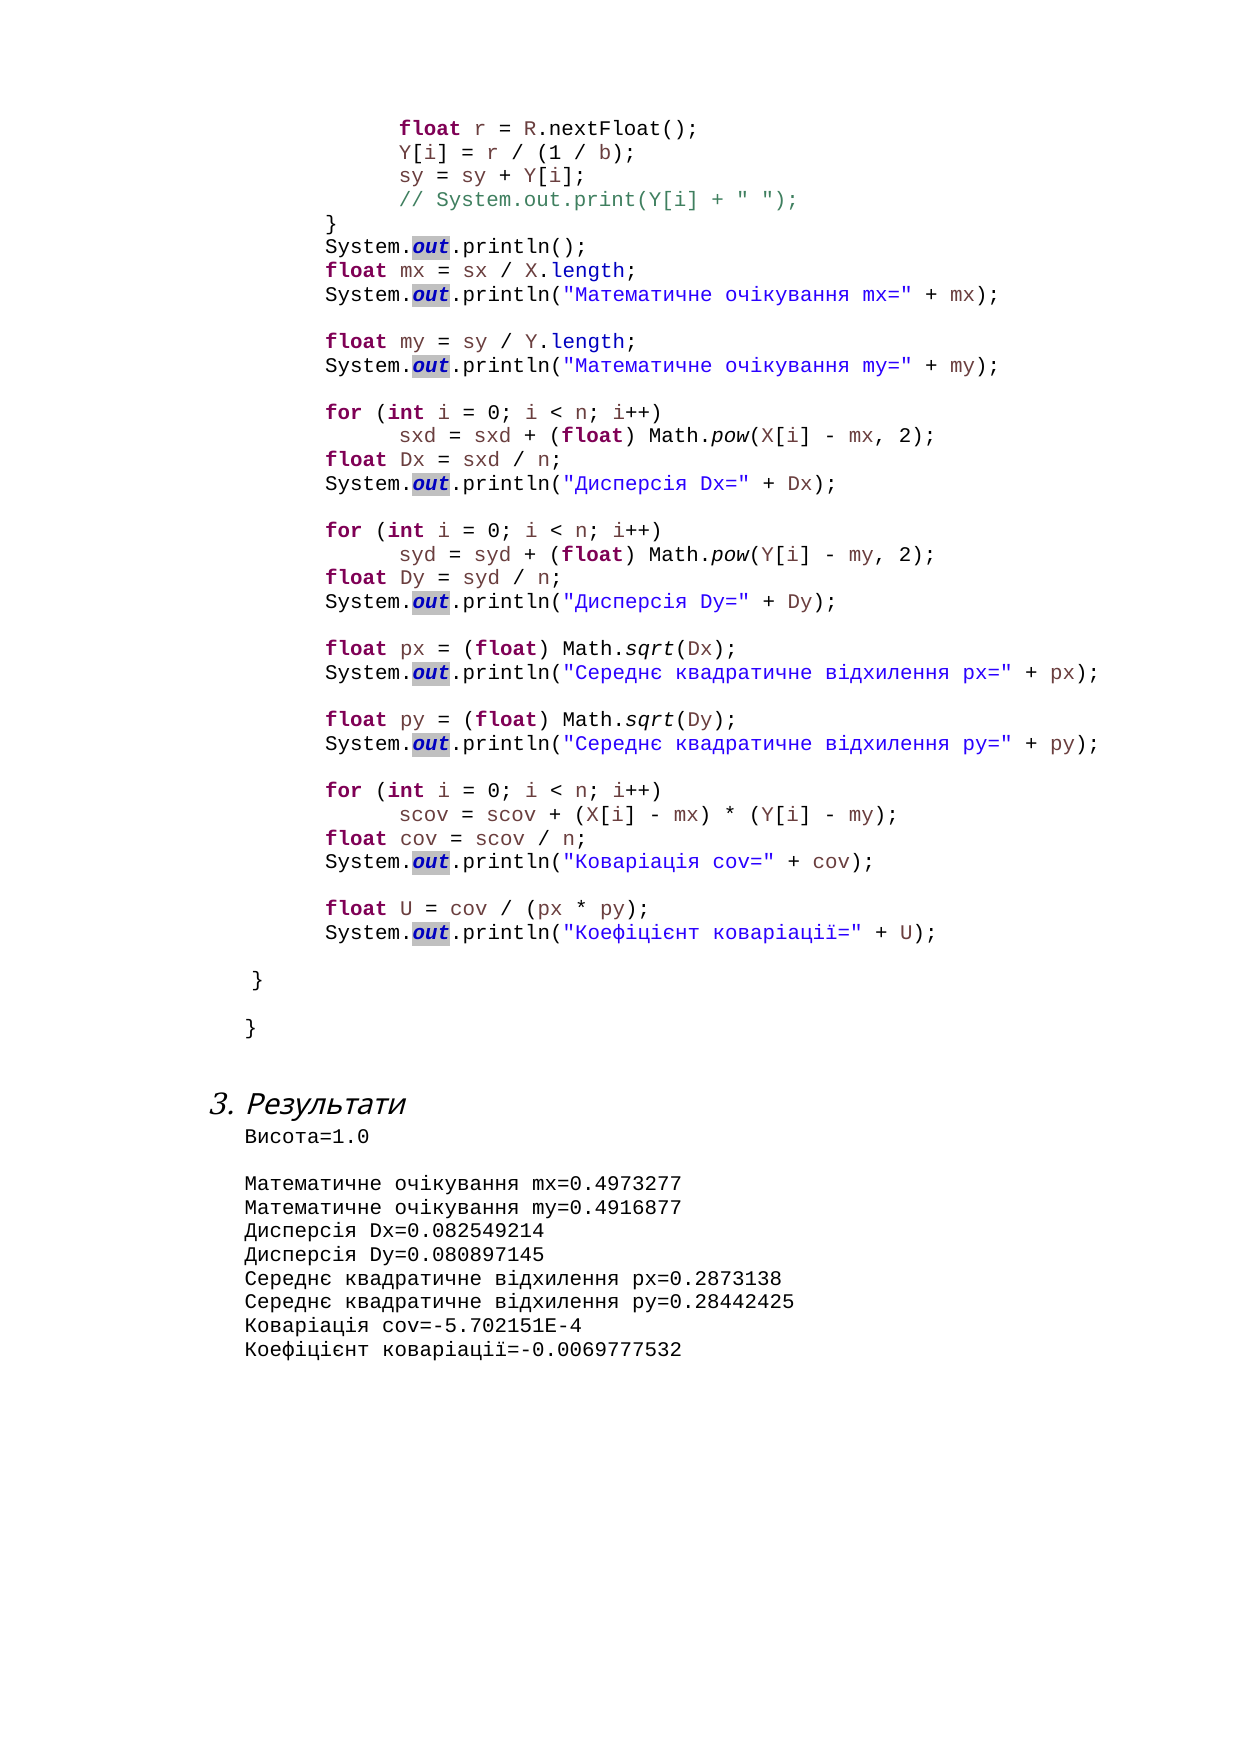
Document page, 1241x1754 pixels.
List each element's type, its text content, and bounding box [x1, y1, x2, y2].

text System.out.println("Дисперсія Dy=" + Dy); [177, 591, 412, 615]
text for (int i = 0; i < n; i++) [177, 780, 1152, 804]
text } [177, 969, 1152, 993]
text System.out.println("Математичне очікування mx=" + mx); [450, 284, 1152, 307]
list Середнє квадратичне відхилення px=0.2873138 [244, 1268, 1152, 1291]
text sy = sy + Y[i]; [177, 165, 1152, 189]
text syd = syd + (float) Math.pow(Y[i] - my, 2); [177, 544, 1152, 567]
text float Dx = sxd / n; [177, 449, 1152, 473]
text float px = (float) Math.sqrt(Dx); [177, 638, 1152, 662]
text System.out.println("Дисперсія Dy=" + Dy); [450, 591, 1152, 615]
list Коефіцієнт коваріації=-0.0069777532 [244, 1339, 1152, 1362]
list Математичне очікування my=0.4916877 [244, 1197, 1152, 1221]
text System.out.println("Середнє квадратичне відхилення py=" + py); [177, 733, 412, 757]
text float my = sy / Y.length; [177, 331, 1152, 354]
text float r = R.nextFloat(); [177, 118, 1152, 142]
text System.out.println("Коваріація cov=" + cov); [177, 851, 412, 875]
text for (int i = 0; i < n; i++) [177, 402, 1152, 426]
text float cov = scov / n; [177, 827, 1152, 851]
text System.out.println("Математичне очікування mx=" + mx); [177, 284, 412, 307]
list Середнє квадратичне відхилення py=0.28442425 [244, 1291, 1152, 1315]
text float mx = sx / X.length; [177, 260, 1152, 284]
text System.out.println("Математичне очікування my=" + my); [177, 354, 1152, 378]
text scov = scov + (X[i] - mx) * (Y[i] - my); [177, 804, 1152, 827]
text System.out.println(); [450, 236, 1152, 260]
list Математичне очікування mx=0.4973277 [244, 1173, 1152, 1197]
text System.out.println("Середнє квадратичне відхилення py=" + py); [450, 733, 1152, 757]
text for (int i = 0; i < n; i++) [177, 520, 1152, 544]
list Результати [207, 1086, 1152, 1121]
list } [244, 1017, 1152, 1040]
text System.out.println(); [177, 236, 412, 260]
text sxd = sxd + (float) Math.pow(X[i] - mx, 2); [177, 426, 1152, 449]
list Дисперсія Dx=0.082549214 [244, 1221, 1152, 1244]
list Висота=1.0 [244, 1126, 1152, 1149]
text System.out.println("Коваріація cov=" + cov); [450, 851, 1152, 875]
text } [177, 213, 1152, 236]
text Y[i] = r / (1 / b); [177, 142, 1152, 165]
text float py = (float) Math.sqrt(Dy); [177, 709, 1152, 733]
text System.out.println("Дисперсія Dx=" + Dx); [177, 473, 412, 496]
text System.out.println("Коефіцієнт коваріації=" + U); [177, 922, 412, 946]
text System.out.println("Коефіцієнт коваріації=" + U); [450, 922, 1152, 946]
text // System.out.print(Y[i] + " "); [177, 189, 1152, 213]
text float U = cov / (px * py); [177, 898, 1152, 922]
text System.out.println("Дисперсія Dx=" + Dx); [450, 473, 1152, 496]
text System.out.println("Середнє квадратичне відхилення px=" + px); [177, 662, 412, 686]
list Дисперсія Dy=0.080897145 [244, 1244, 1152, 1268]
text System.out.println("Середнє квадратичне відхилення px=" + px); [450, 662, 1152, 686]
list Коваріація cov=-5.702151E-4 [244, 1315, 1152, 1339]
text float Dy = syd / n; [177, 567, 1152, 591]
